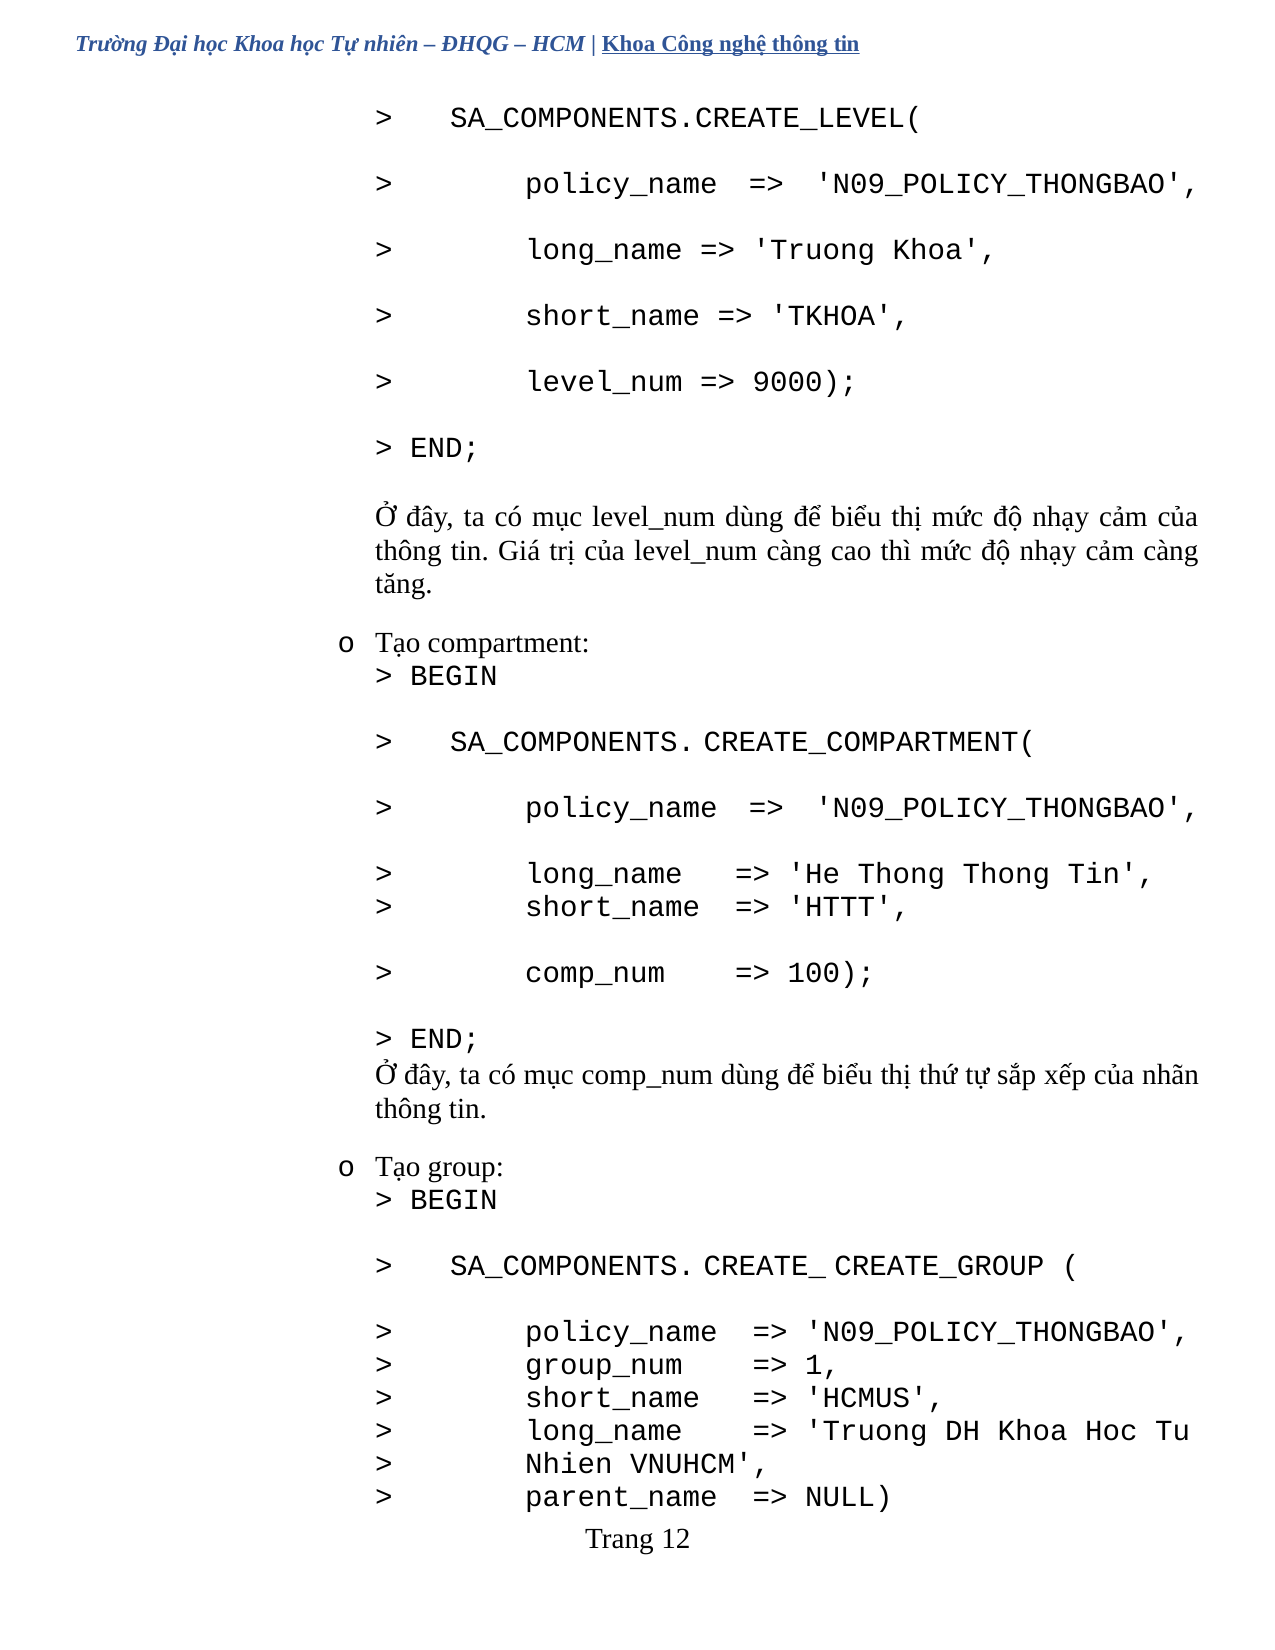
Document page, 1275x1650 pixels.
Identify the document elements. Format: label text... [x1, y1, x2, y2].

list Tạo compartment: [337, 625, 1200, 661]
text > long_name => 'Truong Khoa', [375, 235, 1200, 301]
text > long_name => 'Truong DH Khoa Hoc Tu > Nhien VNUHCM', [375, 1417, 1200, 1483]
text > SA_COMPONENTS.CREATE_LEVEL( [375, 103, 1200, 169]
text > SA_COMPONENTS. CREATE_ CREATE_GROUP ( [375, 1251, 1200, 1317]
text > level_num => 9000); [375, 367, 1200, 433]
text Ở đây, ta có mục comp_num dùng để biểu thị thứ tự sắp xếp của nhãn thông tin. [375, 1057, 1200, 1124]
text Ở đây, ta có mục level_num dùng để biểu thị mức độ nhạy cảm của thông tin. Giá trị của level_num càng cao thì mức độ nhạy cảm càng tăng. [375, 499, 1200, 600]
text > policy_name => 'N09_POLICY_THONGBAO', [375, 1317, 1200, 1351]
text > BEGIN [375, 1185, 1200, 1251]
text > SA_COMPONENTS. CREATE_COMPARTMENT( [375, 727, 1200, 793]
text > BEGIN [375, 661, 1200, 727]
text > END; [375, 433, 1200, 499]
text > short_name => 'HTTT', [375, 892, 1200, 958]
text > policy_name => 'N09_POLICY_THONGBAO', [375, 169, 1200, 235]
text > short_name => 'HCMUS', [375, 1383, 1200, 1417]
list Tạo group: [337, 1149, 1200, 1185]
text > policy_name => 'N09_POLICY_THONGBAO', [375, 793, 1200, 859]
text > parent_name => NULL) [375, 1483, 1200, 1516]
text > long_name => 'He Thong Thong Tin', [375, 859, 1200, 892]
text > short_name => 'TKHOA', [375, 301, 1200, 367]
text > group_num => 1, [375, 1351, 1200, 1383]
text > END; [375, 1024, 1200, 1057]
text > comp_num => 100); [375, 958, 1200, 1024]
